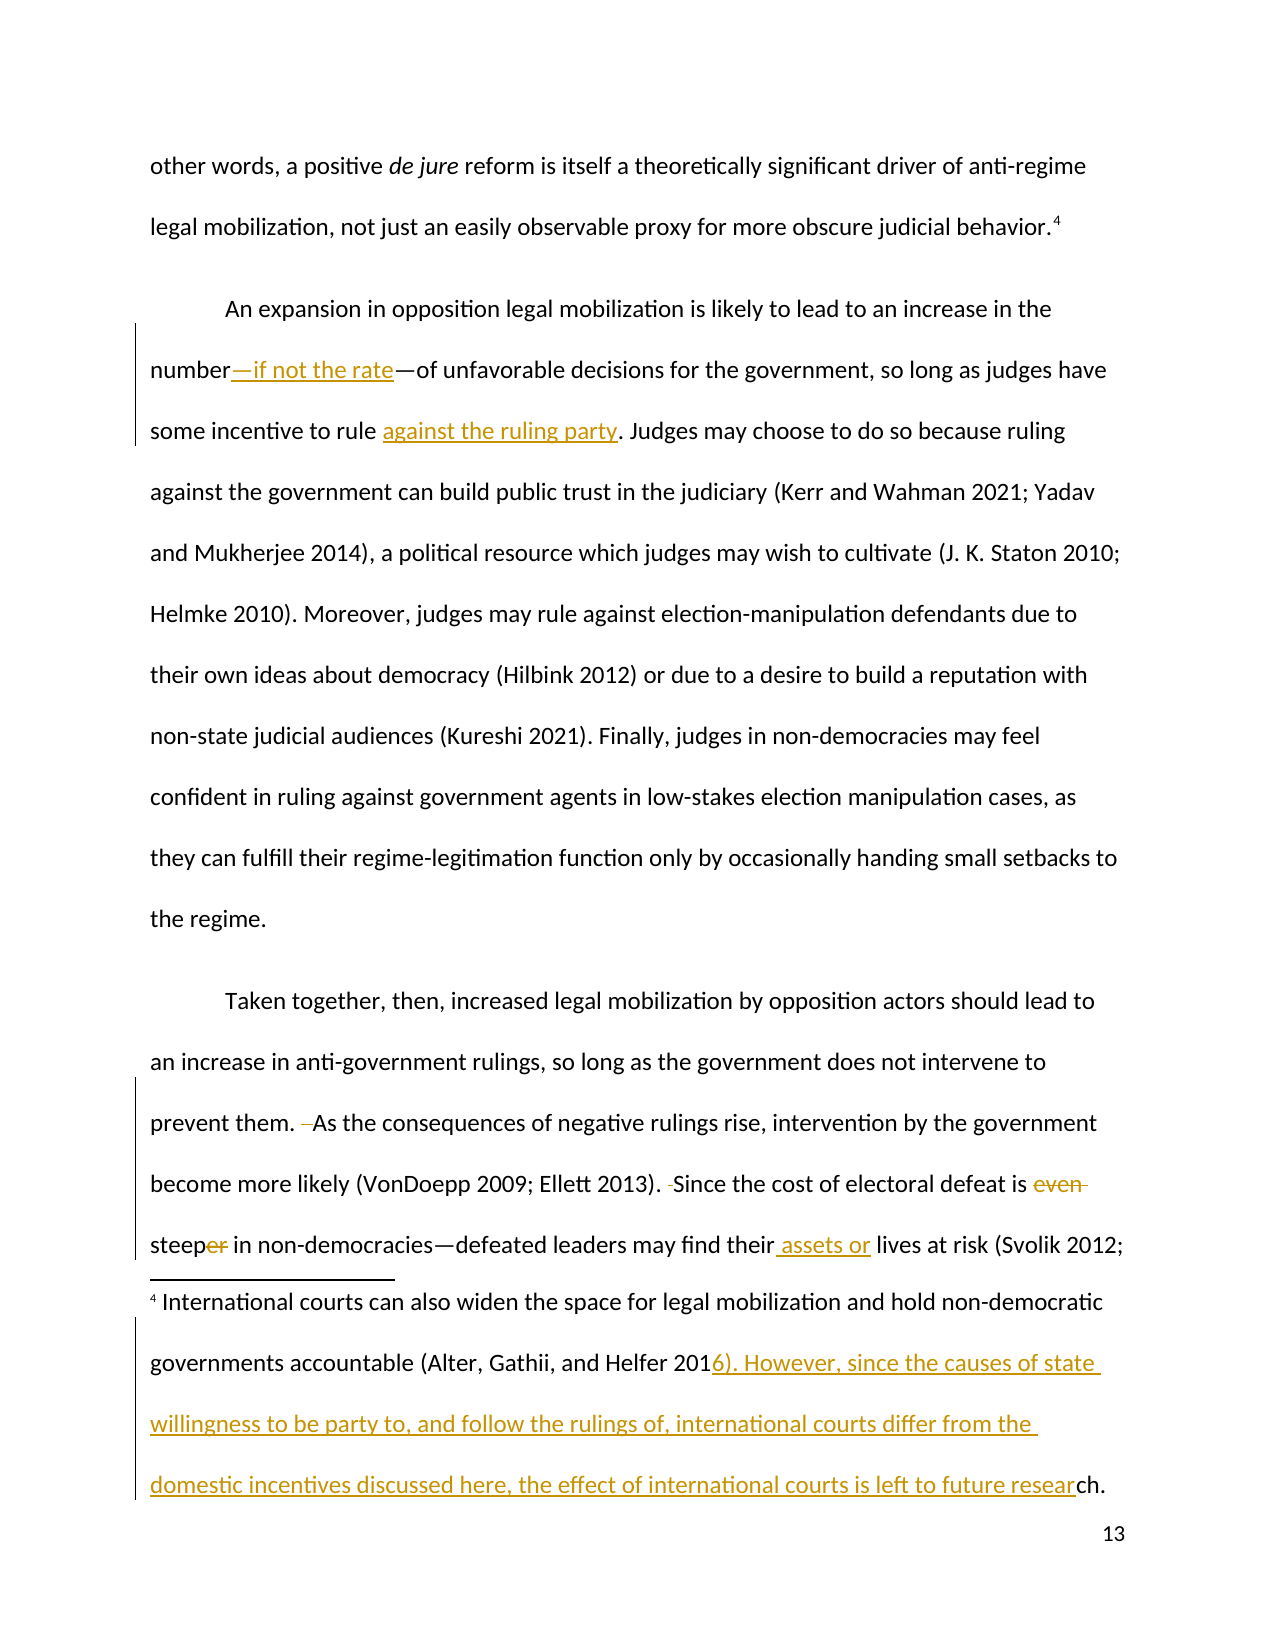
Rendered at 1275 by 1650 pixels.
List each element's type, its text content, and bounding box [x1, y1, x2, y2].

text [150, 150, 1125, 242]
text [150, 985, 1125, 1260]
text An expansion in opposition legal mobilization is likely to lead to an increase in the number—of unfavorable decisions for the government, so long as judges have some incentive to rule . Judges may choose to do so because ruling against the government can build public trust in the judiciary (Kerr and Wahman 2021; Yadav and Mukherjee 2014), a political resource which judges may wish to cultivate (J. K. Staton 2010; Helmke 2010). Moreover, judges may rule against election-manipulation defendants due to their own ideas about democracy (Hilbink 2012) or due to a desire to build a reputation with non-state judicial audiences (Kureshi 2021). Finally, judges in non-democracies may feel confident in ruling against government agents in low-stakes election manipulation cases, as they can fulfill their regime-legitimation function only by occasionally handing small setbacks to the regime. [150, 293, 1125, 934]
